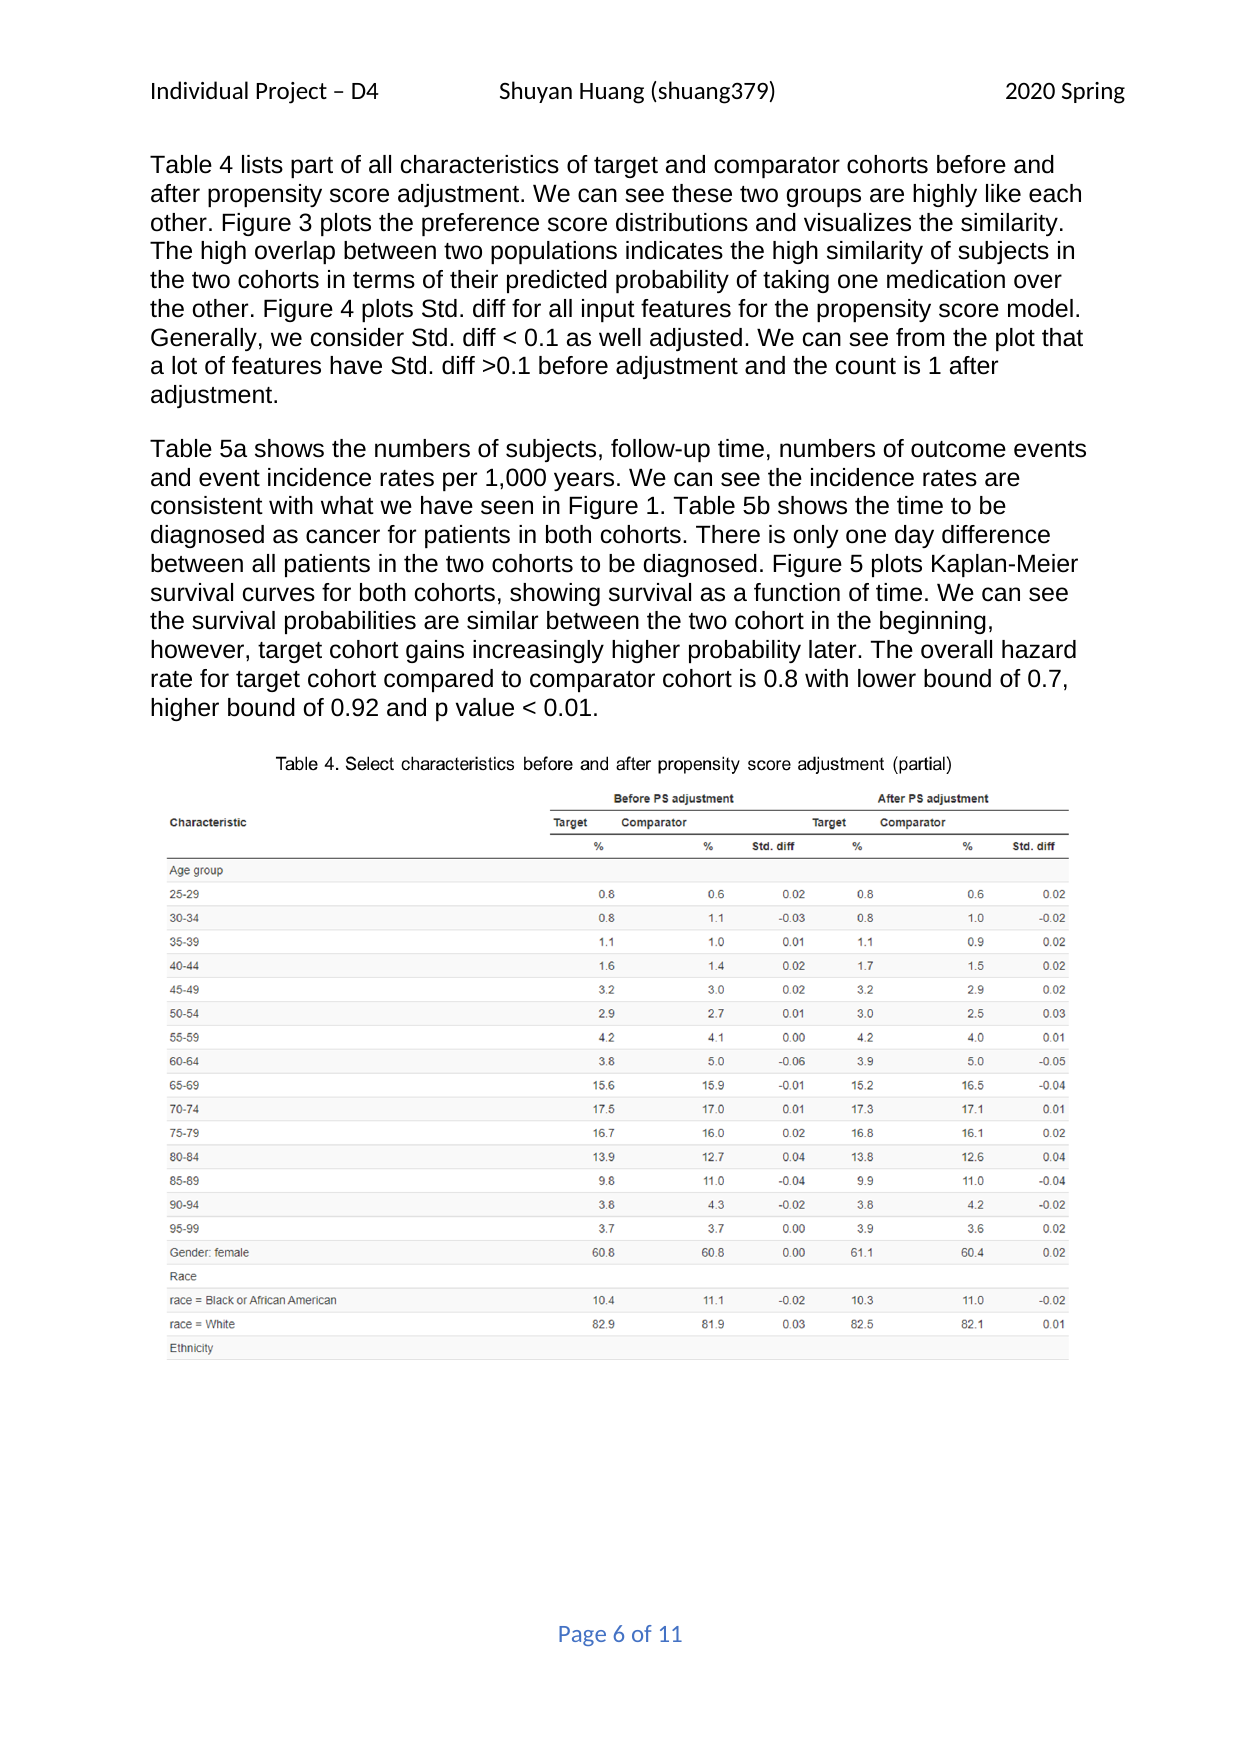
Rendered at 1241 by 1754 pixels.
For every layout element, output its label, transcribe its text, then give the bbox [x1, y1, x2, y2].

text Table 5a shows the numbers of subjects, follow-up time, numbers of outcome events and event incidence rates per 1,000 years. We can see the incidence rates are consistent with what we have seen in Figure 1. Table 5b shows the time to be diagnosed as cancer for patients in both cohorts. There is only one day difference between all patients in the two cohorts to be diagnosed. Figure 5 plots Kaplan-Meier survival curves for both cohorts, showing survival as a function of time. We can see the survival probabilities are similar between the two cohort in the beginning, however, target cohort gains increasingly higher probability later. The overall hazard rate for target cohort compared to comparator cohort is 0.8 with lower bound of 0.7, higher bound of 0.92 and p value < 0.01. [150, 434, 1090, 721]
text Table 4 lists part of all characteristics of target and comparator cohorts before and after propensity score adjustment. We can see these two groups are highly like each other. Figure 3 plots the preference score distributions and visualizes the similarity. The high overlap between two populations indicates the high similarity of subjects in the two cohorts in terms of their predicted probability of taking one medication over the other. Figure 4 plots Std. diff for all input features for the propensity score model. Generally, we consider Std. diff < 0.1 as well adjusted. We can see from the plot that a lot of features have Std. diff >0.1 before adjustment and the count is 1 after adjustment. [150, 150, 1090, 409]
picture [155, 746, 1085, 1360]
